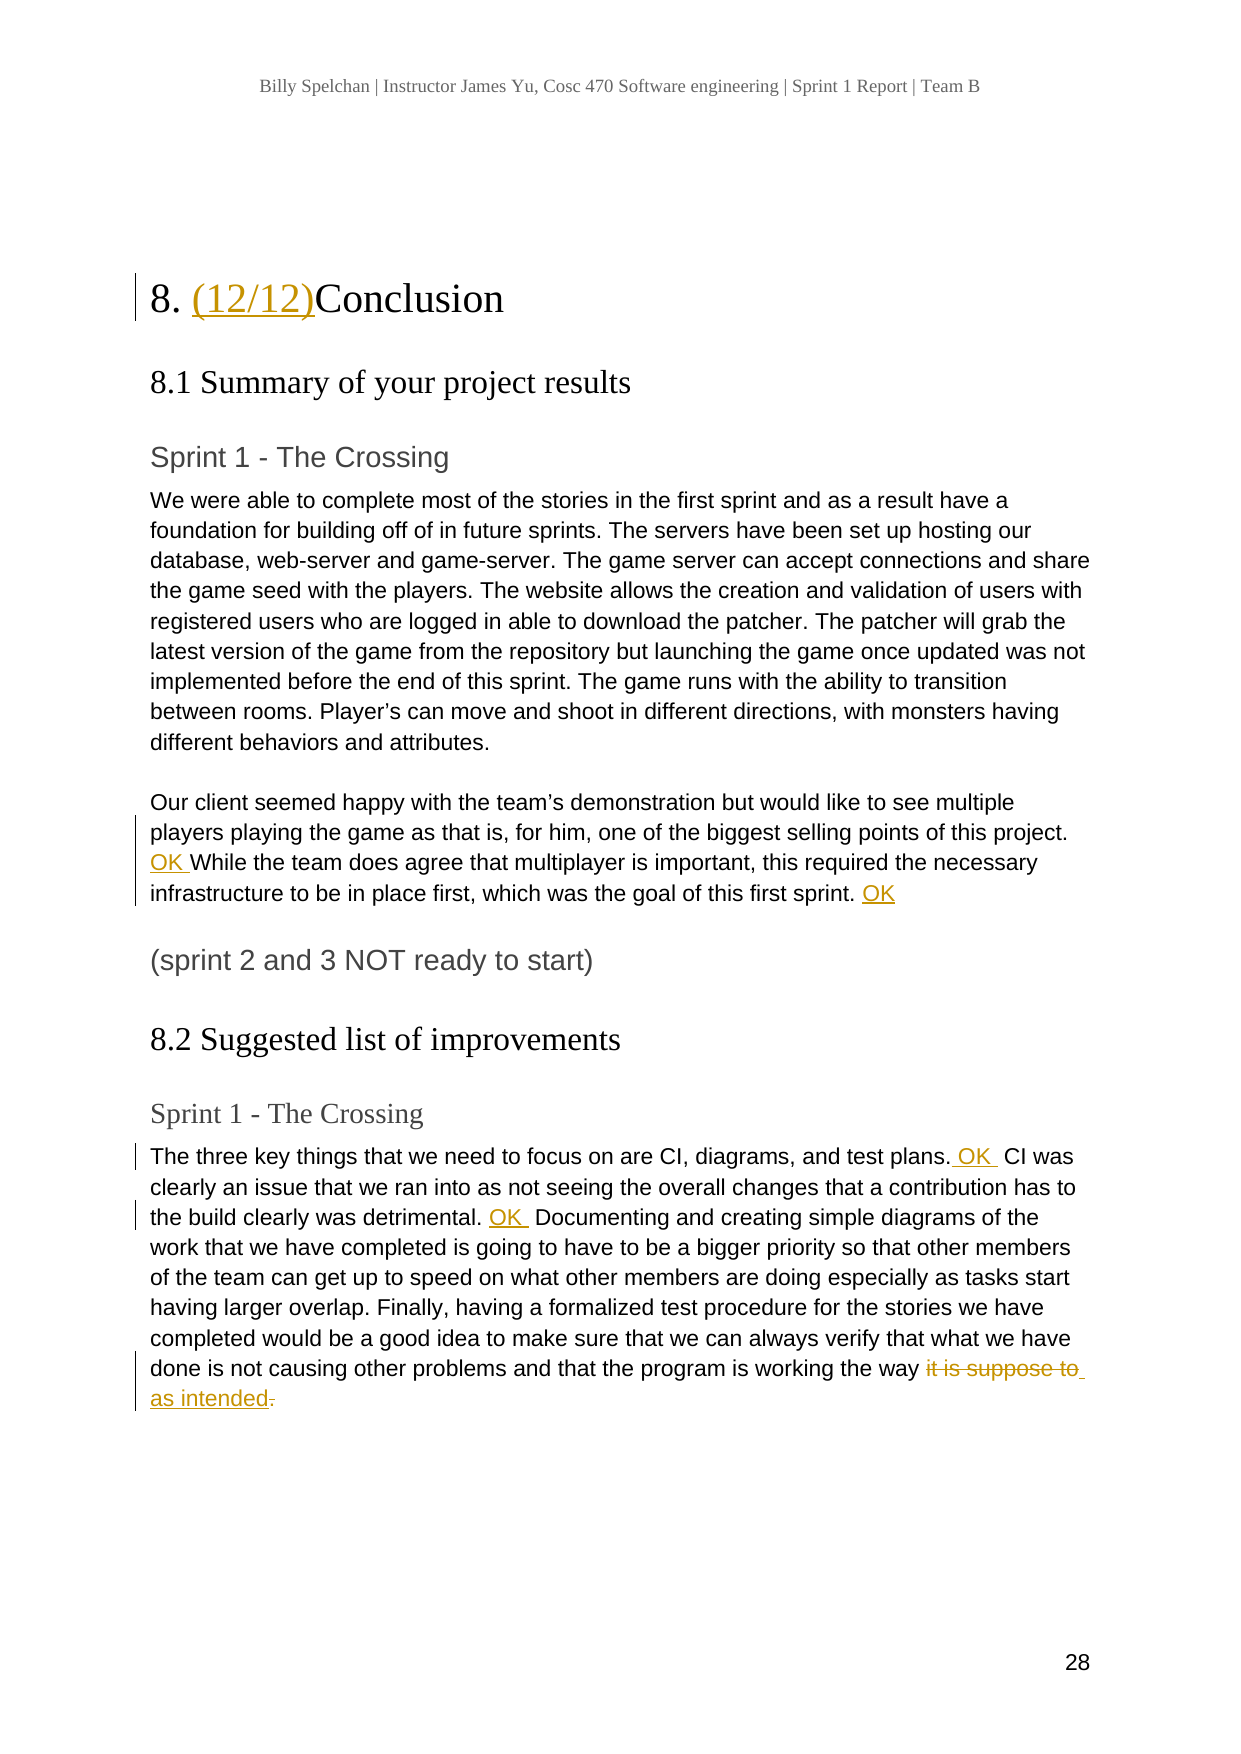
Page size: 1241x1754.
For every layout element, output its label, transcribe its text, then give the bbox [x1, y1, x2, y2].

subtitle Sprint 1 - The Crossing [150, 440, 1090, 473]
text We were able to complete most of the stories in the first sprint and as a result have a foundation for building off of in future sprints. The servers have been set up hosting our database, web-server and game-server. The game server can accept connections and share the game seed with the players. The website allows the creation and validation of users with registered users who are logged in able to download the patcher. The patcher will grab the latest version of the game from the repository but launching the game once updated was not implemented before the end of this sprint. The game runs with the ability to transition between rooms. Player’s can move and shoot in different directions, with monsters having different behaviors and attributes. [150, 487, 1090, 755]
text The three key things that we need to focus on are CI, diagrams, and test plans. CI was clearly an issue that we ran into as not seeing the overall changes that a contribution has to the build clearly was detrimental. Documenting and creating simple diagrams of the work that we have completed is going to have to be a bigger priority so that other members of the team can get up to speed on what other members are doing especially as tasks start having larger overlap. Finally, having a formalized test procedure for the stories we have completed would be a good idea to make sure that we can always verify that what we have done is not causing other problems and that the program is working the way [150, 1143, 1090, 1411]
subtitle 8.1 Summary of your project results [150, 362, 1090, 401]
subtitle 8. Conclusion [150, 273, 1090, 321]
subtitle Sprint 1 - The Crossing [150, 1096, 1090, 1130]
subtitle (sprint 2 and 3 NOT ready to start) [150, 943, 1090, 977]
text Our client seemed happy with the team’s demonstration but would like to see multiple players playing the game as that is, for him, one of the biggest selling points of this project. While the team does agree that multiplayer is important, this required the necessary infrastructure to be in place first, which was the goal of this first sprint. [150, 789, 1090, 906]
subtitle 8.2 Suggested list of improvements [150, 1019, 1090, 1057]
